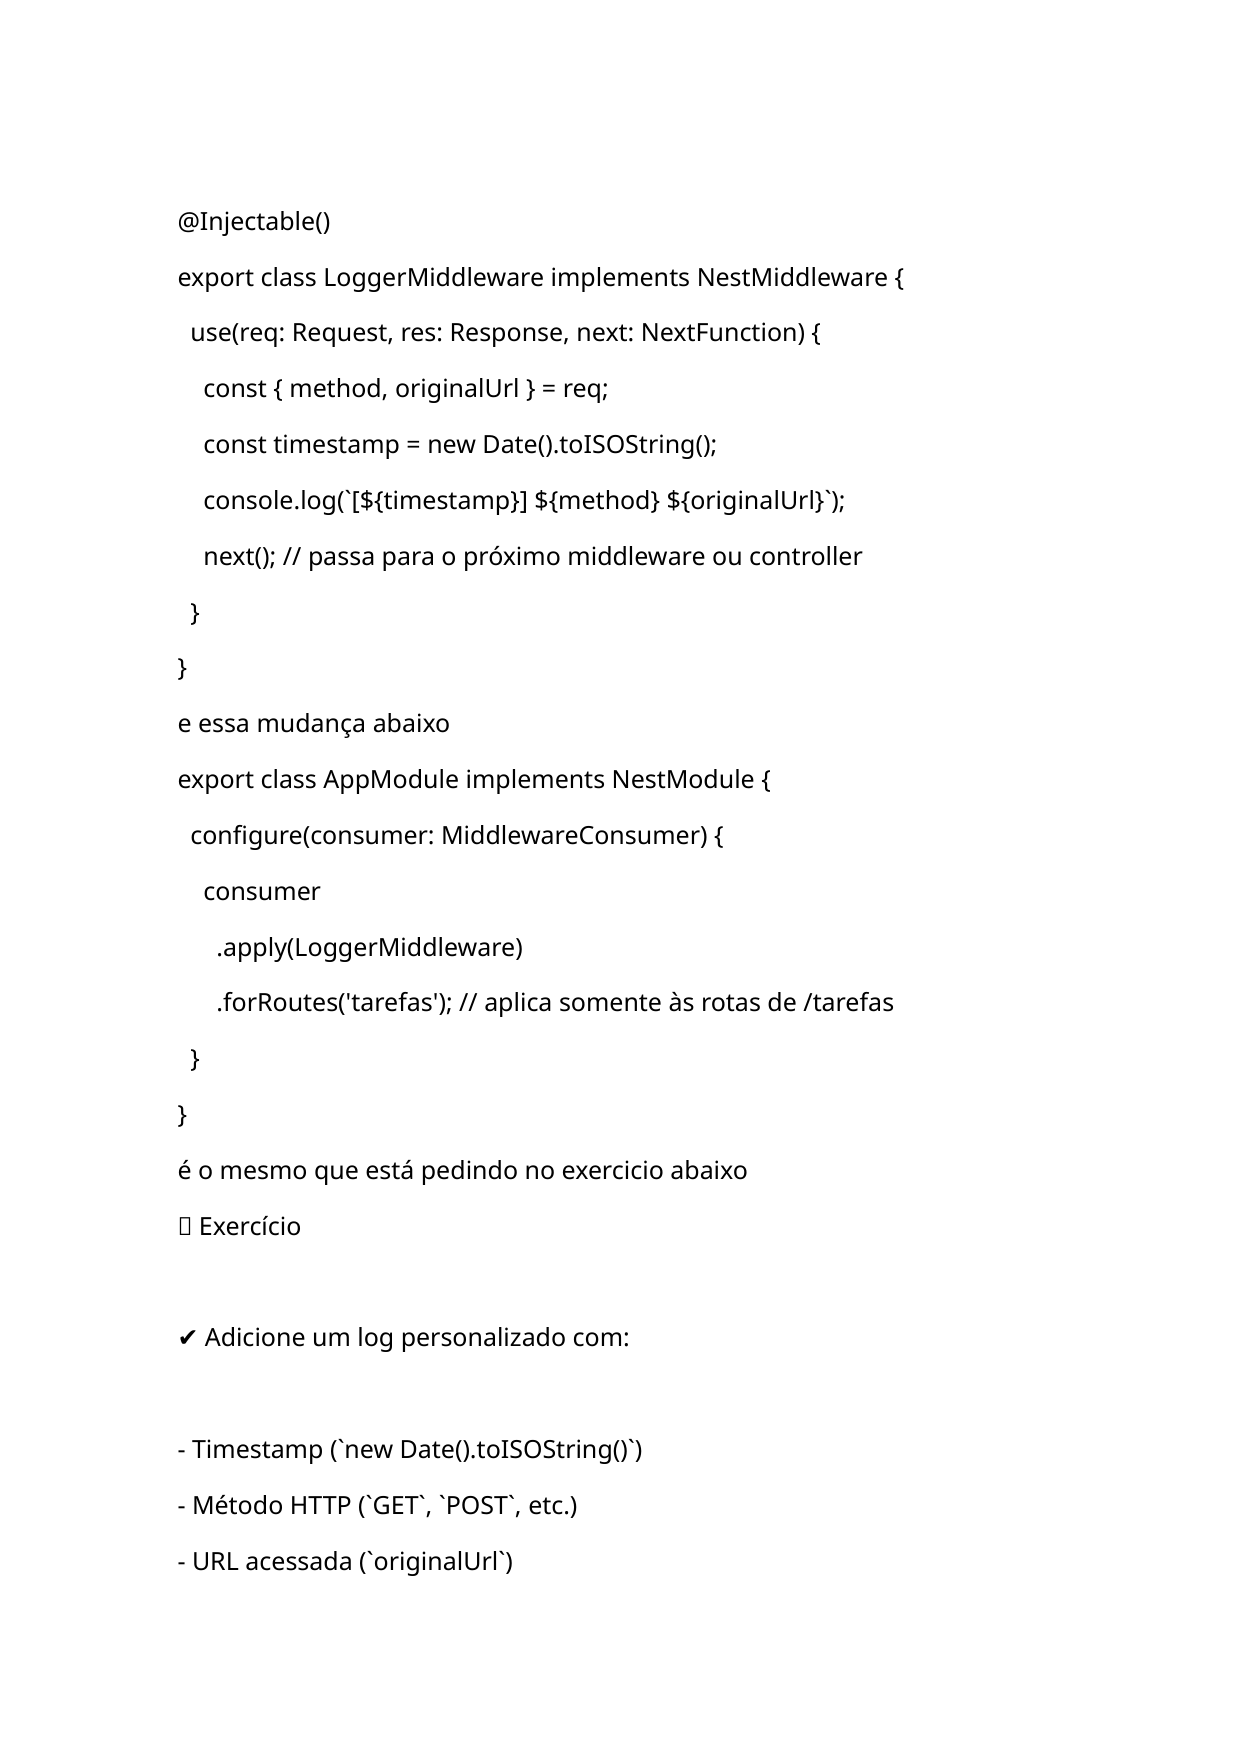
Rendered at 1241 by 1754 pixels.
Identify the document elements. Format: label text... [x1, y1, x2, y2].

text - Timestamp (`new Date().toISOString()`) [177, 1432, 1063, 1466]
text console.log(`[${timestamp}] ${method} ${originalUrl}`); [177, 483, 1063, 517]
text next(); // passa para o próximo middleware ou controller [177, 538, 1063, 572]
text - URL acessada (`originalUrl`) [177, 1543, 1063, 1577]
text const timestamp = new Date().toISOString(); [177, 427, 1063, 461]
text } [177, 1041, 1063, 1075]
text .apply(LoggerMiddleware) [177, 929, 1063, 963]
text const { method, originalUrl } = req; [177, 371, 1063, 405]
text export class AppModule implements NestModule { [177, 762, 1063, 796]
text e essa mudança abaixo [177, 706, 1063, 740]
text configure(consumer: MiddlewareConsumer) { [177, 818, 1063, 852]
text export class LoggerMiddleware implements NestMiddleware { [177, 259, 1063, 293]
text ✔ Adicione um log personalizado com: [177, 1320, 1063, 1354]
text } [177, 1097, 1063, 1131]
text use(req: Request, res: Response, next: NextFunction) { [177, 315, 1063, 349]
text 🧪 Exercício [177, 1208, 1063, 1242]
text } [177, 594, 1063, 628]
text é o mesmo que está pedindo no exercicio abaixo [177, 1153, 1063, 1187]
text @Injectable() [177, 203, 1063, 237]
text .forRoutes('tarefas'); // aplica somente às rotas de /tarefas [177, 985, 1063, 1019]
text - Método HTTP (`GET`, `POST`, etc.) [177, 1488, 1063, 1522]
text } [177, 650, 1063, 684]
text consumer [177, 873, 1063, 907]
